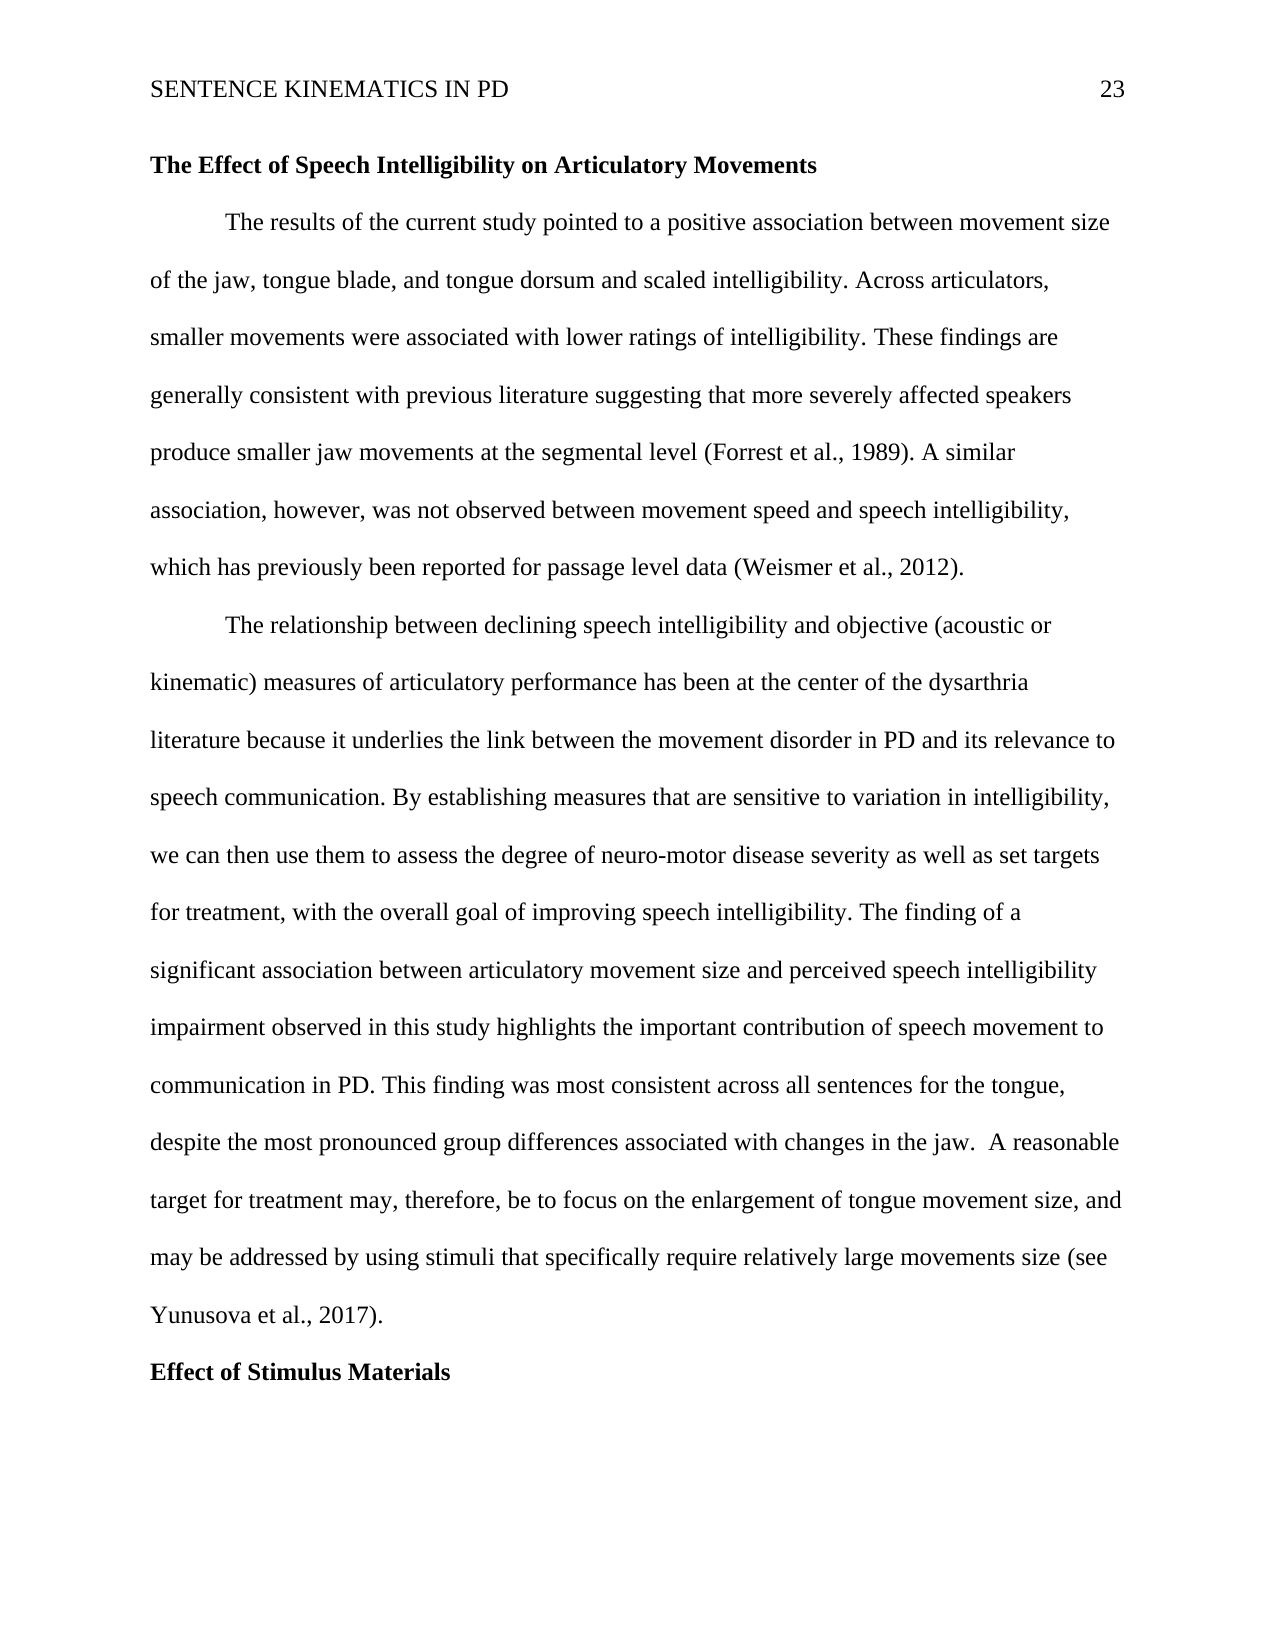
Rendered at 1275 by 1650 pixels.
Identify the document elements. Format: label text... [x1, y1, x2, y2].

text The relationship between declining speech intelligibility and objective (acoustic or kinematic) measures of articulatory performance has been at the center of the dysarthria literature because it underlies the link between the movement disorder in PD and its relevance to speech communication. By establishing measures that are sensitive to variation in intelligibility, we can then use them to assess the degree of neuro-motor disease severity as well as set targets for treatment, with the overall goal of improving speech intelligibility. The finding of a significant association between articulatory movement size and perceived speech intelligibility impairment observed in this study highlights the important contribution of speech movement to communication in PD. This finding was most consistent across all sentences for the tongue, despite the most pronounced group differences associated with changes in the jaw. A reasonable target for treatment may, therefore, be to focus on the enlargement of tongue movement size, and may be addressed by using stimuli that specifically require relatively large movements size (see Yunusova et al., 2017). [150, 610, 1125, 1329]
text The results of the current study pointed to a positive association between movement size of the jaw, tongue blade, and tongue dorsum and scaled intelligibility. Across articulators, smaller movements were associated with lower ratings of intelligibility. These findings are generally consistent with previous literature suggesting that more severely affected speakers produce smaller jaw movements at the segmental level (Forrest et al., 1989). A similar association, however, was not observed between movement speed and speech intelligibility, which has previously been reported for passage level data (Weismer et al., 2012). [150, 207, 1125, 581]
text The Effect of Speech Intelligibility on Articulatory Movements [150, 150, 1125, 179]
text Effect of Stimulus Materials [150, 1357, 1125, 1386]
